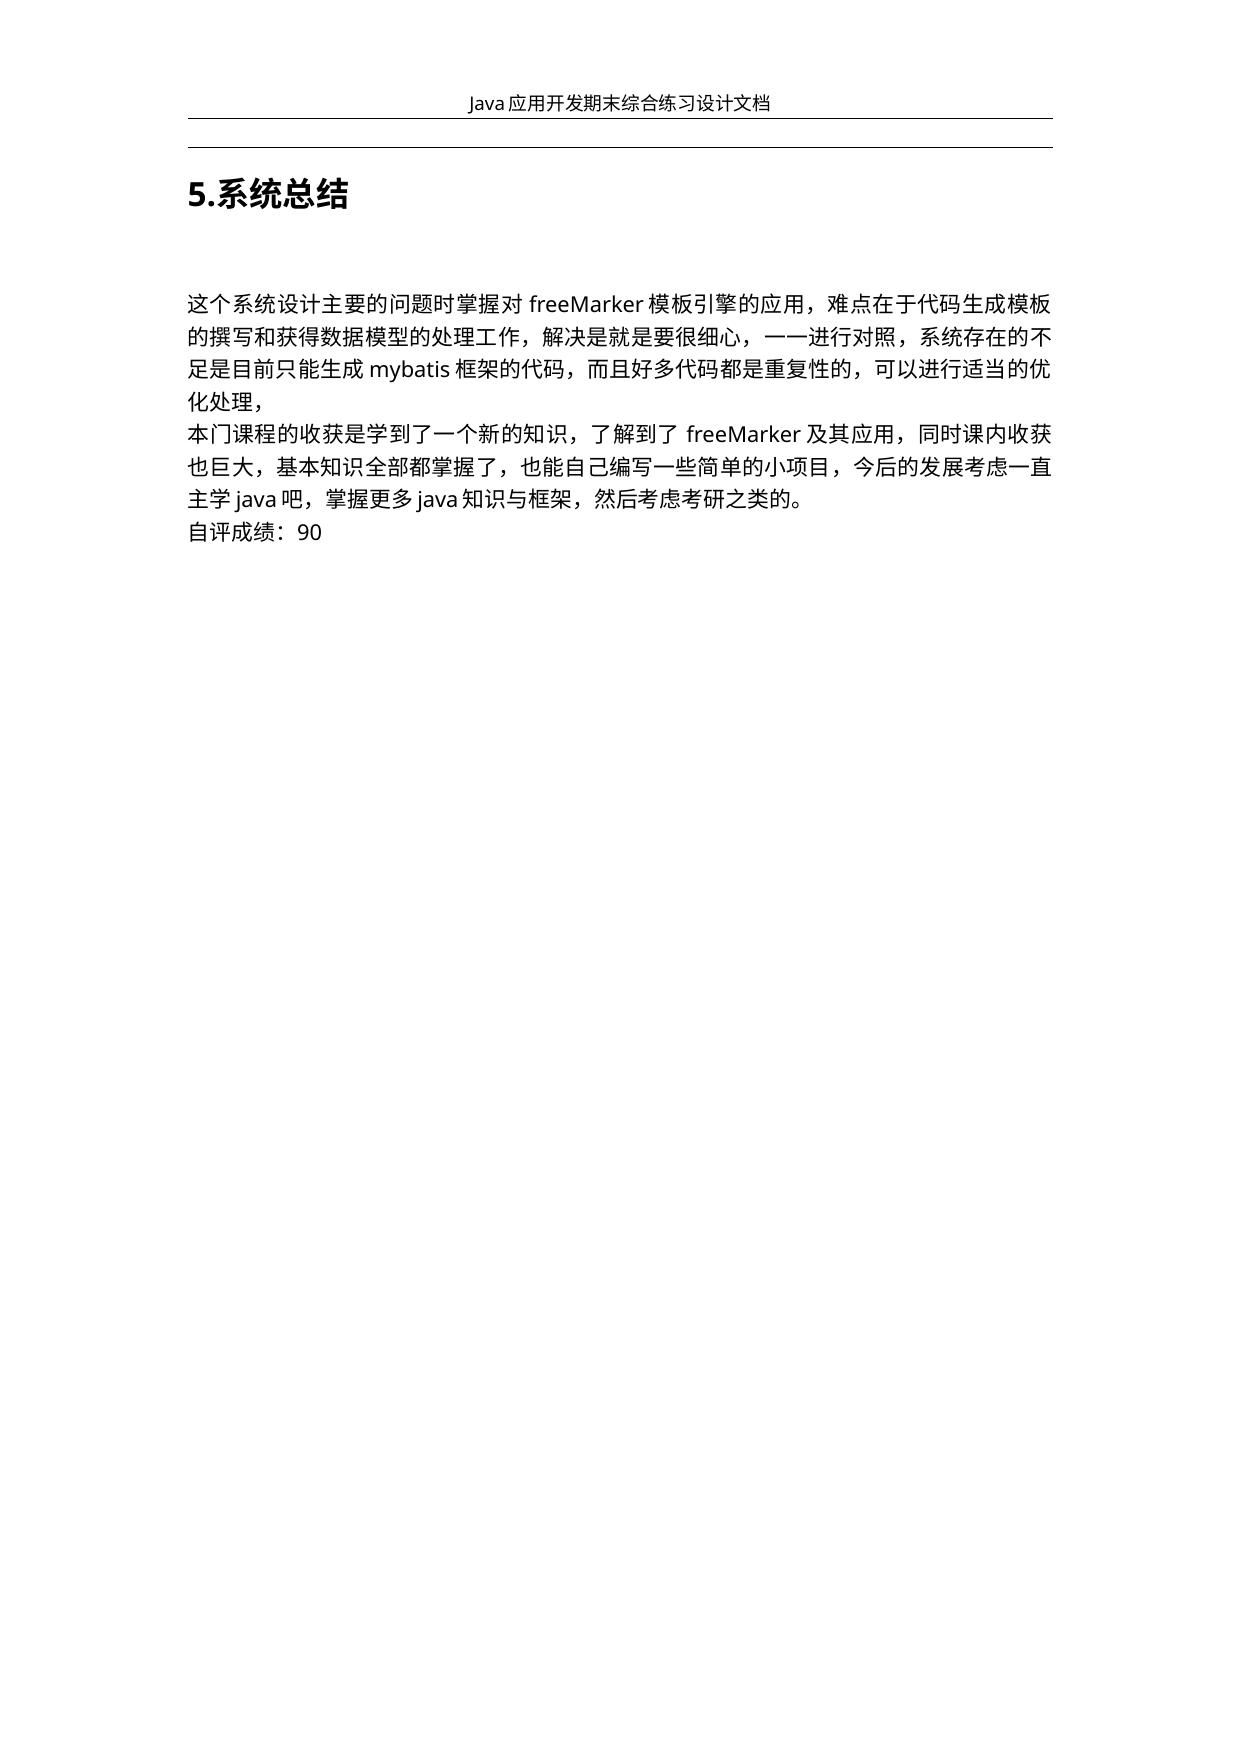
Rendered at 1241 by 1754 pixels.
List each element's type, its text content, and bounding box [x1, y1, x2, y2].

text 本门课程的收获是学到了一个新的知识，了解到了freeMarker及其应用，同时课内收获也巨大，基本知识全部都掌握了，也能自己编写一些简单的小项目，今后的发展考虑一直主学java吧，掌握更多java知识与框架，然后考虑考研之类的。 [187, 417, 1053, 515]
text 这个系统设计主要的问题时掌握对freeMarker模板引擎的应用，难点在于代码生成模板的撰写和获得数据模型的处理工作，解决是就是要很细心，一一进行对照，系统存在的不足是目前只能生成mybatis框架的代码，而且好多代码都是重复性的，可以进行适当的优化处理， [187, 287, 1053, 417]
text 自评成绩：90 [187, 515, 1053, 547]
subtitle 5.系统总结 [187, 160, 1053, 225]
